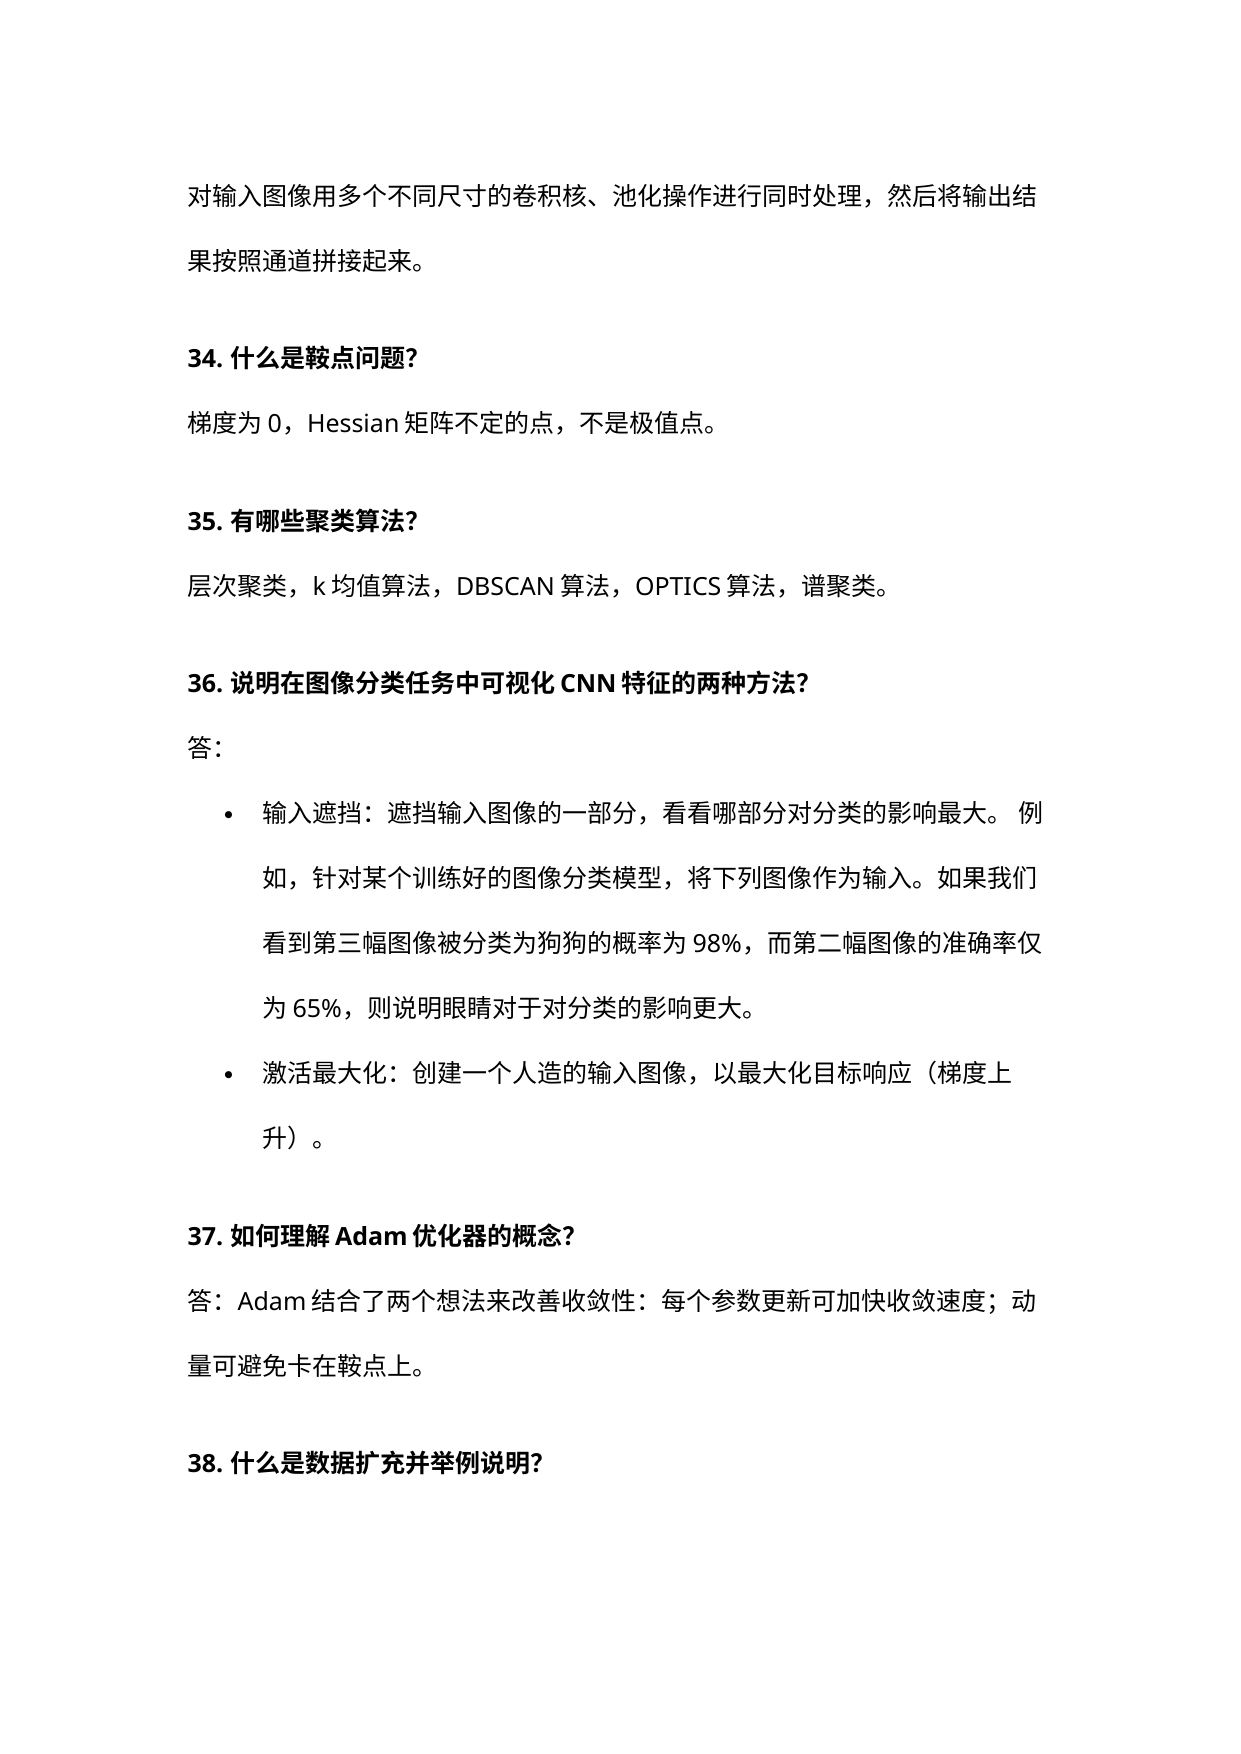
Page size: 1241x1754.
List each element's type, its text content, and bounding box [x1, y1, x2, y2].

text 35. 有哪些聚类算法？ [187, 487, 1053, 552]
list 输入遮挡：遮挡输入图像的一部分，看看哪部分对分类的影响最大。 例如，针对某个训练好的图像分类模型，将下列图像作为输入。如果我们看到第三幅图像被分类为狗狗的概率为98%，而第二幅图像的准确率仅为65%，则说明眼睛对于对分类的影响更大。 [225, 779, 1053, 1039]
text 答：Adam结合了两个想法来改善收敛性：每个参数更新可加快收敛速度；动量可避免卡在鞍点上。 [187, 1267, 1053, 1397]
text 答： [187, 714, 1053, 779]
text 层次聚类，k均值算法，DBSCAN算法，OPTICS算法，谱聚类。 [187, 552, 1053, 617]
text 34. 什么是鞍点问题？ [187, 324, 1053, 389]
text 对输入图像用多个不同尺寸的卷积核、池化操作进行同时处理，然后将输出结果按照通道拼接起来。 [187, 162, 1053, 292]
text 36. 说明在图像分类任务中可视化CNN特征的两种方法？ [187, 649, 1053, 714]
list 激活最大化：创建一个人造的输入图像，以最大化目标响应（梯度上升）。 [225, 1039, 1053, 1169]
text 37. 如何理解Adam优化器的概念？ [187, 1202, 1053, 1267]
text 梯度为0，Hessian矩阵不定的点，不是极值点。 [187, 389, 1053, 454]
text 38. 什么是数据扩充并举例说明？ [187, 1429, 1053, 1494]
